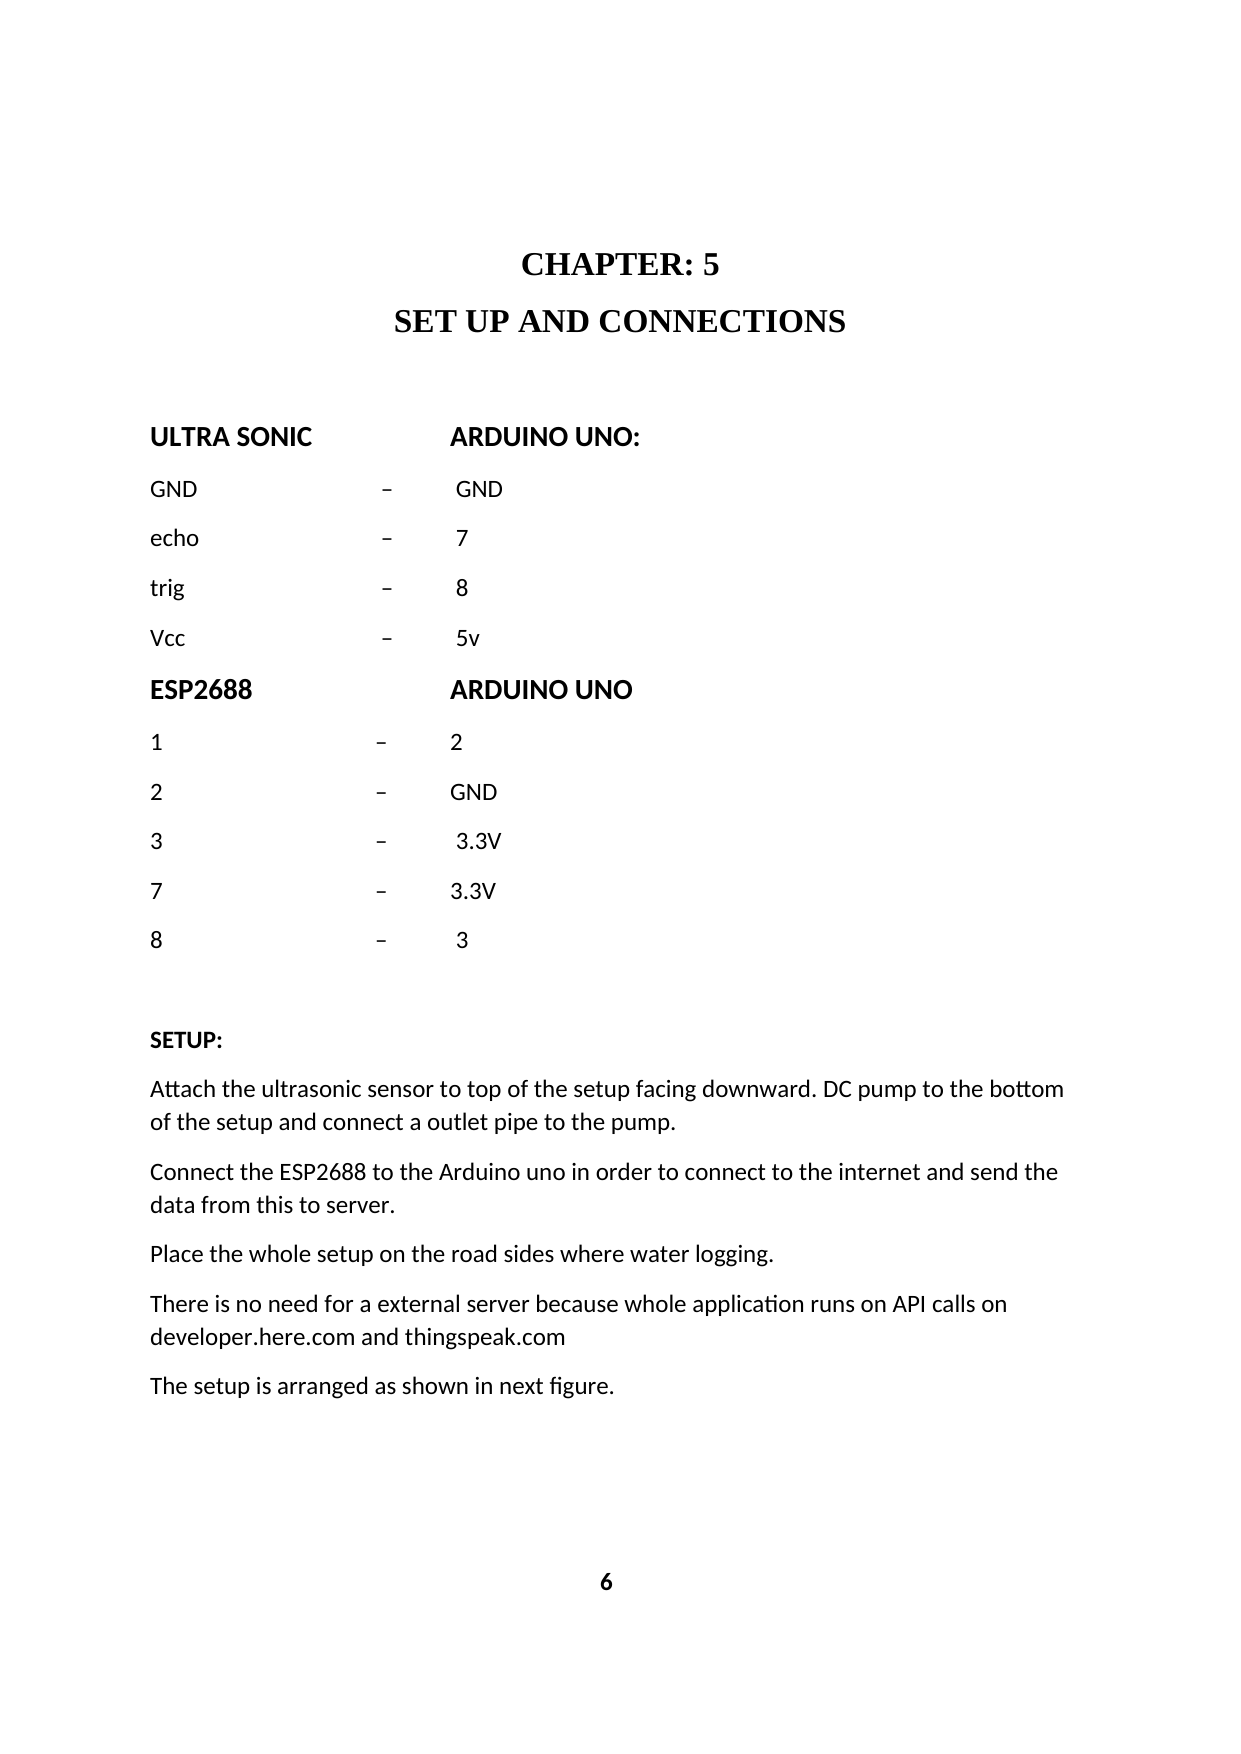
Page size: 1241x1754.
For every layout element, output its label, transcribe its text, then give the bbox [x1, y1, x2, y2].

text 7 – 3.3V [150, 875, 1090, 906]
text echo – 7 [150, 522, 1090, 553]
text The setup is arranged as shown in next figure. [150, 1371, 1090, 1401]
text trig – 8 [150, 572, 1090, 603]
text CHAPTER: 5 [150, 244, 1090, 282]
text Place the whole setup on the road sides where water logging. [150, 1238, 1090, 1269]
text 8 – 3 [150, 925, 1090, 955]
text Connect the ESP2688 to the Arduino uno in order to connect to the internet and send the data from this to server. [150, 1156, 1090, 1219]
text There is no need for a external server because whole application runs on API calls on developer.here.com and thingspeak.com [150, 1288, 1090, 1351]
text 6 [150, 1566, 1090, 1597]
text Attach the ultrasonic sensor to top of the setup facing downward. DC pump to the bottom of the setup and connect a outlet pipe to the pump. [150, 1073, 1090, 1137]
text 2 – GND [150, 776, 1090, 806]
text GND – GND [150, 473, 1090, 503]
text 1 – 2 [150, 726, 1090, 757]
text SETUP: [150, 1024, 1090, 1054]
text Vcc – 5v [150, 622, 1090, 652]
text 3 – 3.3V [150, 826, 1090, 856]
text ULTRA SONIC ARDUINO UNO: [150, 418, 1090, 453]
text ESP2688 ARDUINO UNO [150, 671, 1090, 707]
text SET UP AND CONNECTIONS [150, 302, 1090, 340]
